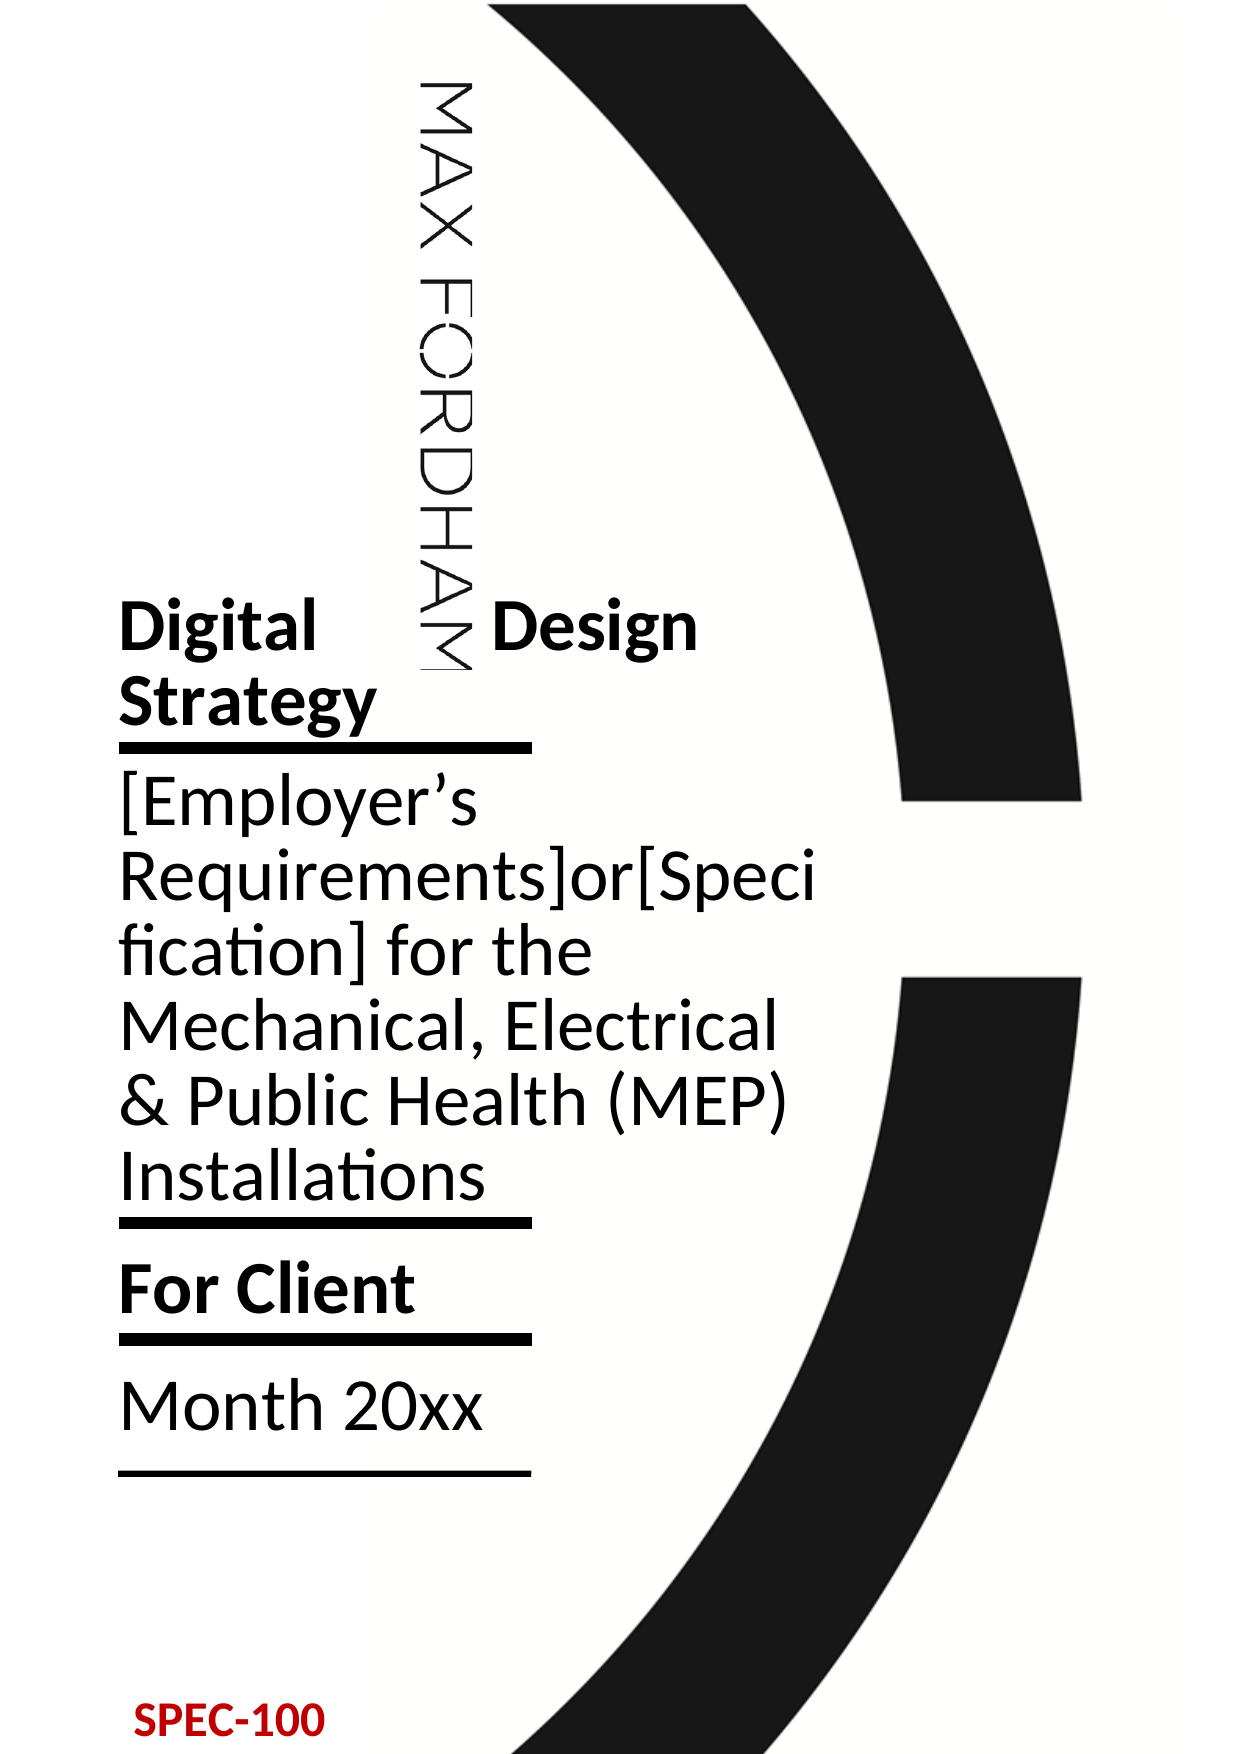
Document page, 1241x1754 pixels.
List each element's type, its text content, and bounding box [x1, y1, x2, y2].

title [Employer’s Requirements]or[Specification] for the Mechanical, Electrical & Public Health (MEP) Installations [118, 766, 827, 1216]
text For Client [118, 1241, 827, 1332]
title Digital Design Strategy [118, 591, 827, 741]
text Month 20xx [118, 1357, 827, 1449]
picture [371, 3, 1183, 1754]
